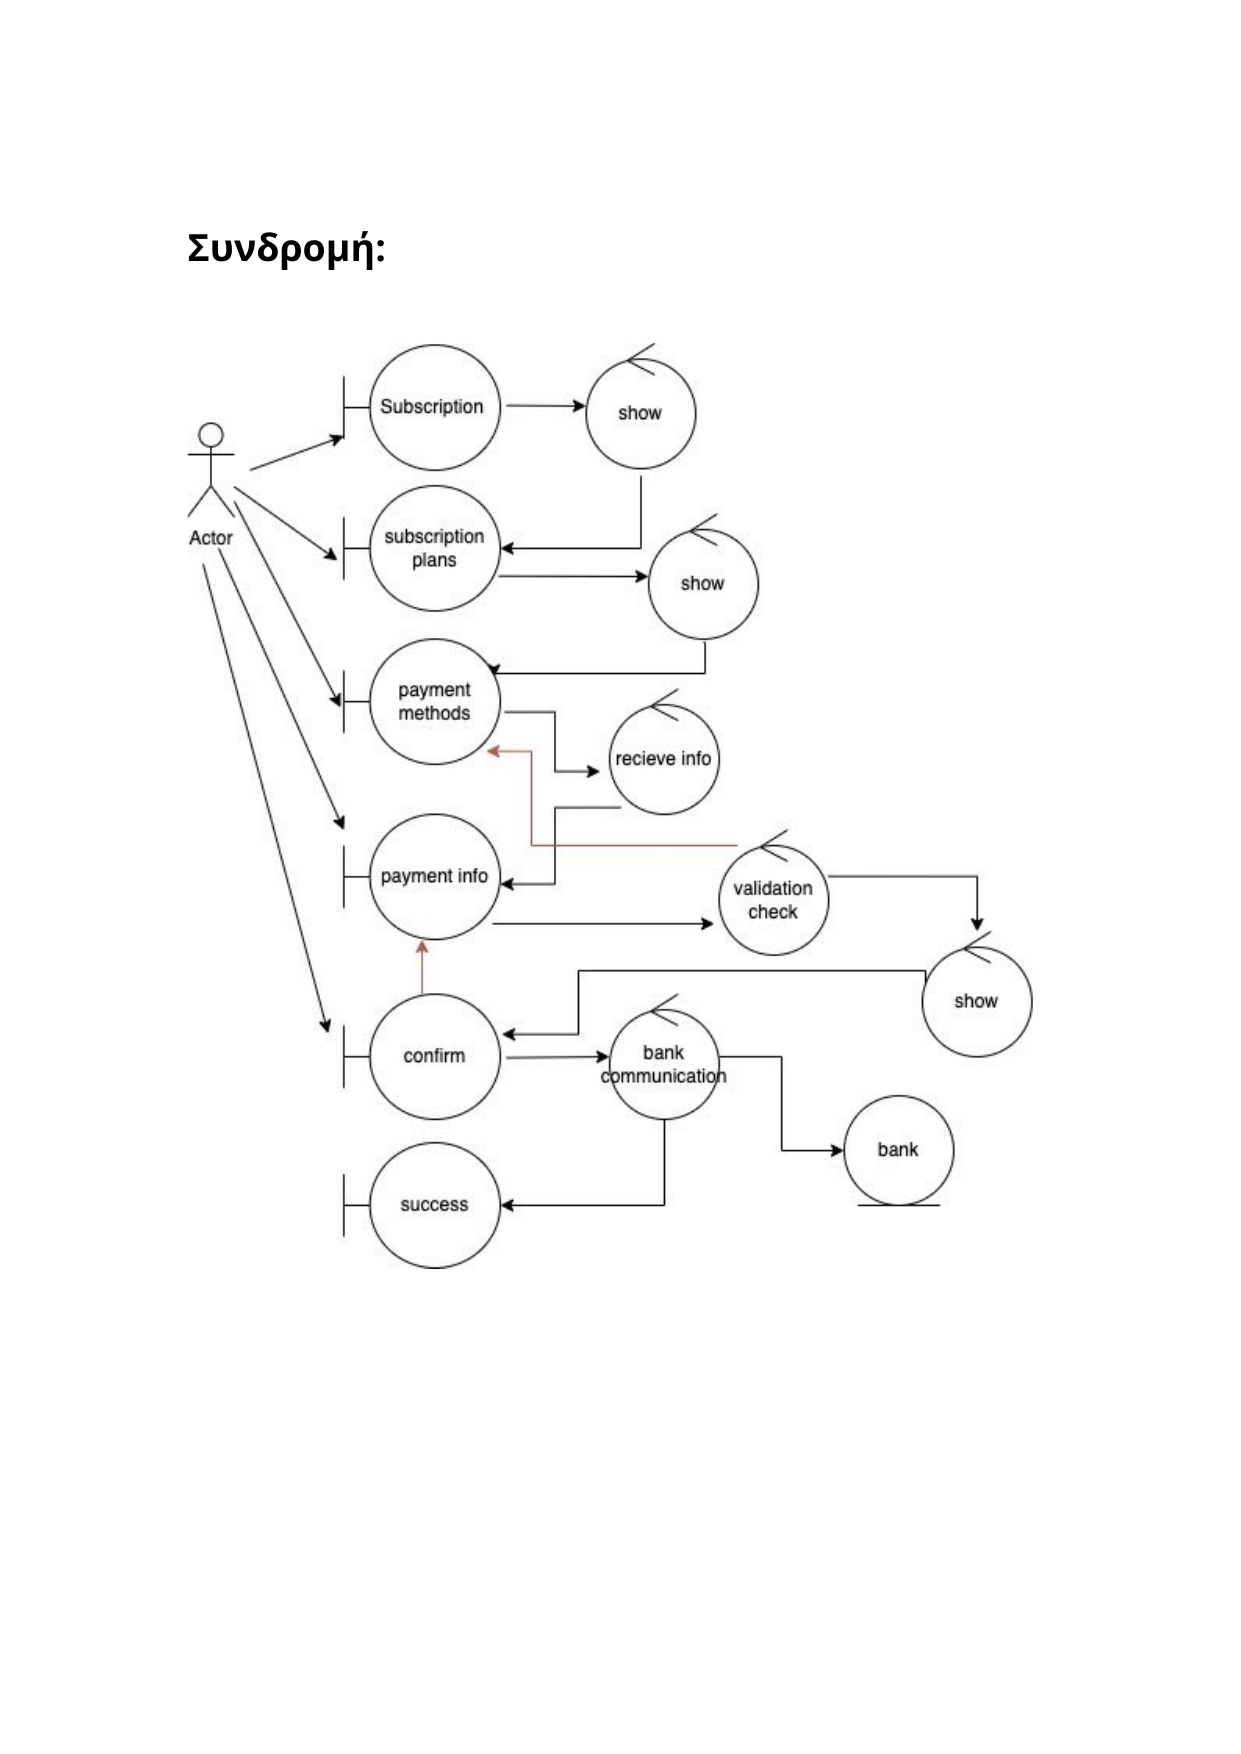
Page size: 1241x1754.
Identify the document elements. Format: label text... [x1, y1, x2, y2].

text Συνδρομή: [187, 222, 1053, 273]
picture [187, 343, 1033, 1269]
